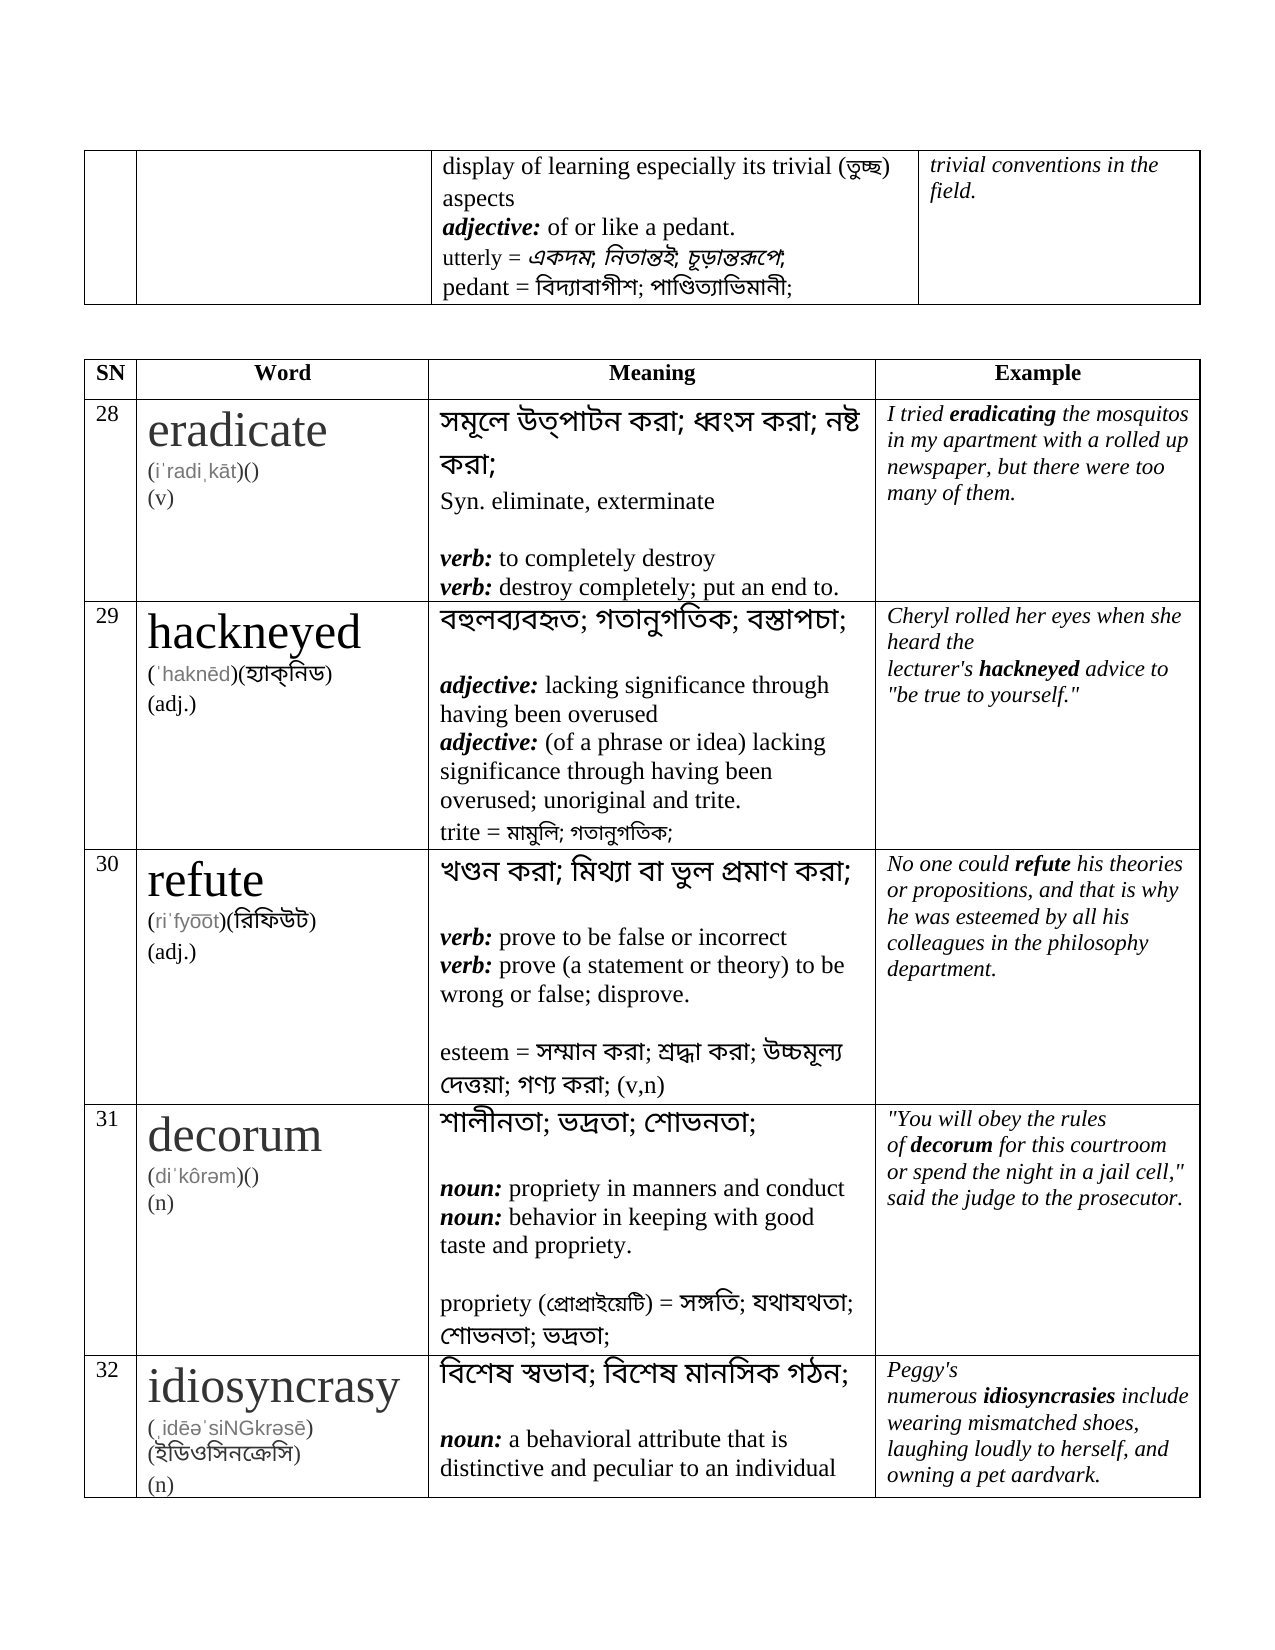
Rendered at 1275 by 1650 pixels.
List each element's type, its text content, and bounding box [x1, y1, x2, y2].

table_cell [137, 151, 431, 304]
table_cell সমূলে উত্পাটন করা; ধ্বংস করা; নষ্ট করা; Syn. eliminate, exterminate verb: to completely destroy verb: destroy completely; put an end to. [429, 400, 875, 601]
table_cell 31 [85, 1105, 136, 1355]
table_cell I tried eradicating the mosquitos in my apartment with a rolled up newspaper, but there were too many of them. [876, 400, 1199, 601]
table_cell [876, 1356, 1199, 1497]
table_cell decorum (diˈkôrəm)() (n) [137, 1105, 428, 1355]
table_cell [919, 151, 1199, 304]
table_cell "You will obey the rules of decorum for this courtroom or spend the night in a jail cell," said the judge to the prosecutor. [876, 1105, 1199, 1355]
table_cell Cheryl rolled her eyes when she heard the lecturer's hackneyed advice to "be true to yourself." [876, 602, 1199, 849]
table_header Example [876, 360, 1199, 399]
table_cell 30 [85, 850, 136, 1104]
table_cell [429, 1356, 875, 1497]
table_cell 32 [85, 1356, 136, 1497]
table_header SN [85, 360, 136, 399]
table_cell refute (riˈfyo͞ot)(রিফিউট) (adj.) [137, 850, 428, 1104]
table_header Word [137, 360, 428, 399]
table_cell বহুলব্যবহৃত; গতানুগতিক; বস্তাপচা; adjective: lacking significance through having been overused adjective: (of a phrase or idea) lacking significance through having been overused; unoriginal and trite. trite = মামুলি; গতানুগতিক; [429, 602, 875, 849]
table_cell hackneyed (ˈhaknēd)(হ্যাক্‌নিড) (adj.) [137, 602, 428, 849]
table_cell No one could refute his theories or propositions, and that is why he was esteemed by all his colleagues in the philosophy department. [876, 850, 1199, 1104]
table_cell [137, 1356, 428, 1497]
table_cell eradicate (iˈradiˌkāt)() (v) [137, 400, 428, 601]
table_cell 27 [85, 151, 136, 304]
table_cell শালীনতা; ভদ্রতা; শোভনতা; noun: propriety in manners and conduct noun: behavior in keeping with good taste and propriety. propriety (প্রোপ্রাইয়েটি) = সঙ্গতি; যথাযথতা; শোভনতা; ভদ্রতা; [429, 1105, 875, 1355]
table_cell খণ্ডন করা; মিথ্যা বা ভুল প্রমাণ করা; verb: prove to be false or incorrect verb: prove (a statement or theory) to be wrong or false; disprove. esteem = সম্মান করা; শ্রদ্ধা করা; উচ্চমূল্য দেত্তয়া; গণ্য করা; (v,n) [429, 850, 875, 1104]
table_cell 28 [85, 400, 136, 601]
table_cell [432, 151, 918, 304]
table_header Meaning [429, 360, 875, 399]
table_cell 29 [85, 602, 136, 849]
